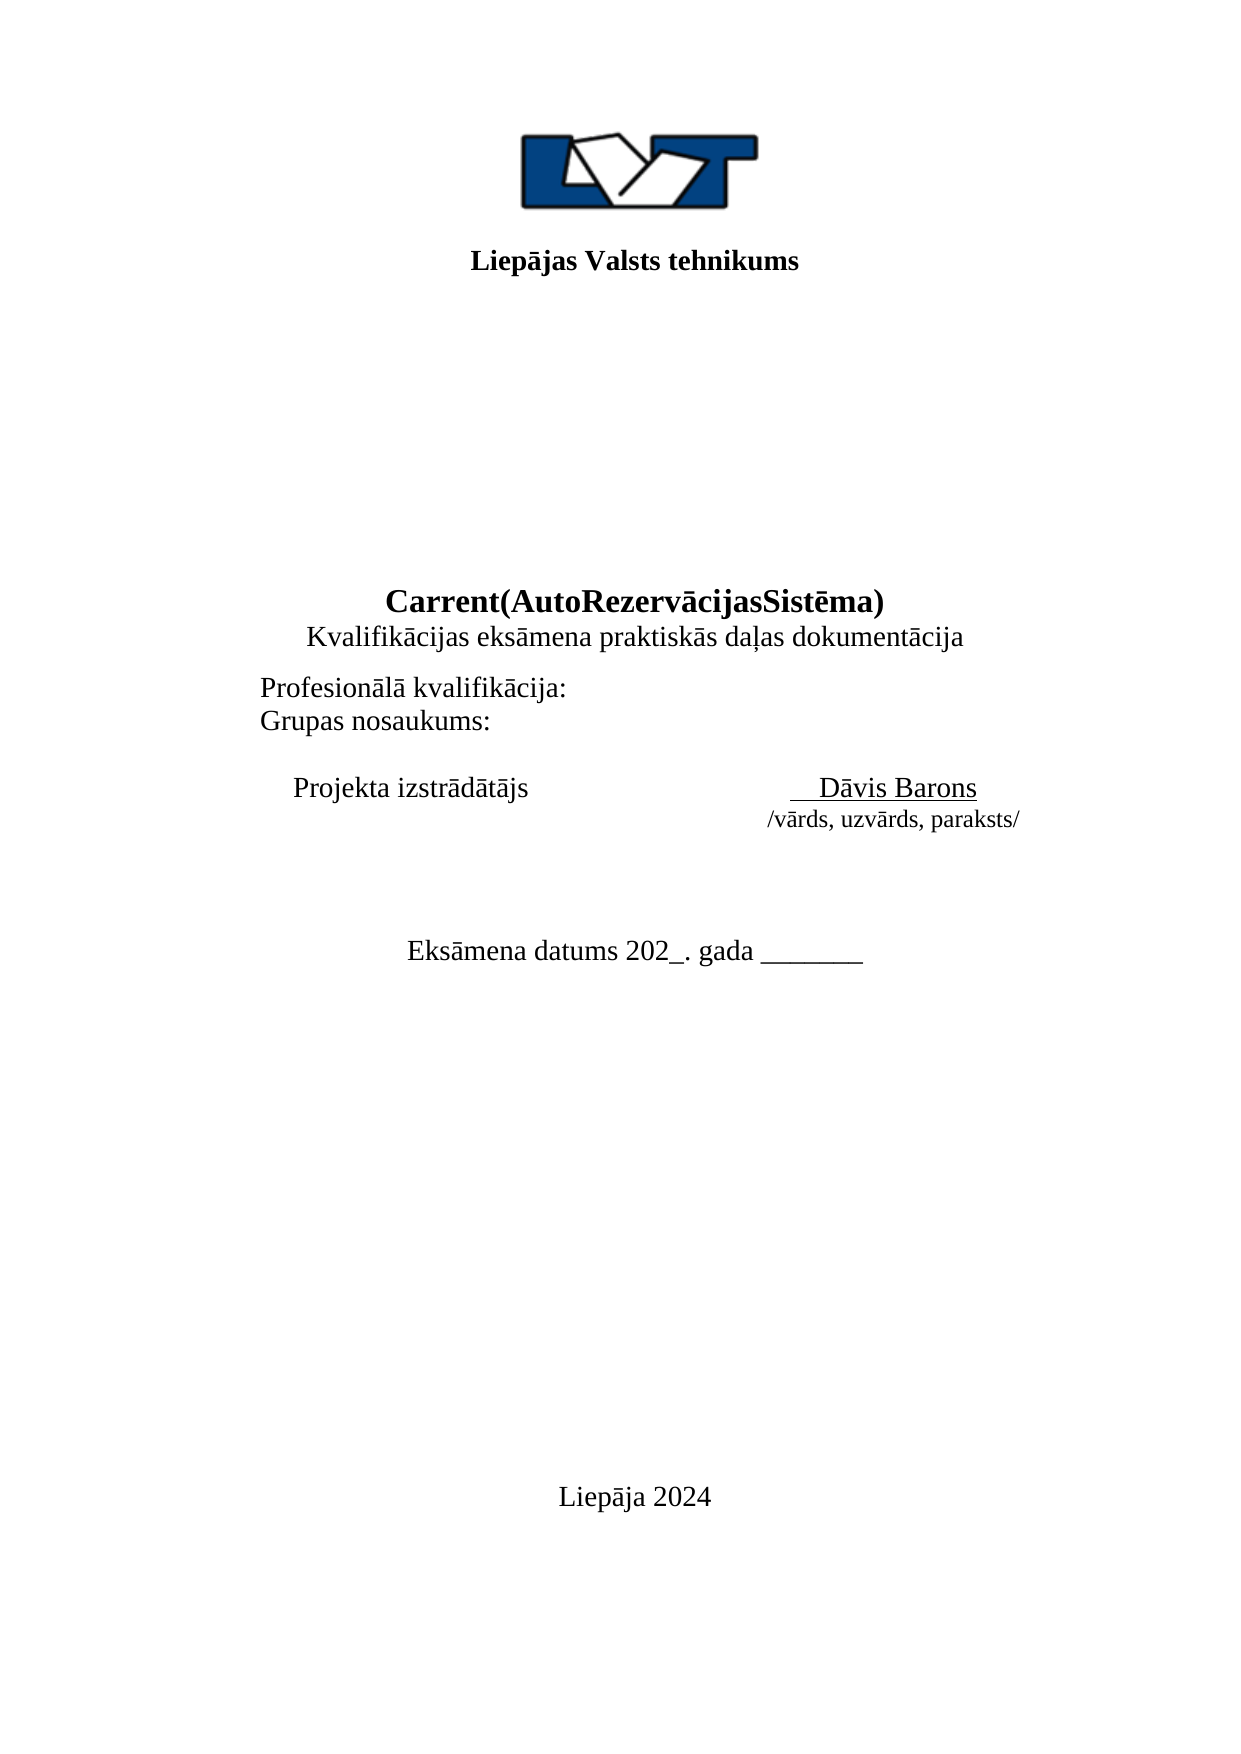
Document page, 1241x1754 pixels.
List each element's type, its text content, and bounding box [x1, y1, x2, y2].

text Liepājas Valsts tehnikums [148, 243, 1122, 277]
text /vārds, uzvārds, paraksts/ [161, 804, 1038, 833]
text Liepāja 2024 [148, 1479, 1122, 1512]
text Grupas nosaukums: [148, 703, 1122, 737]
picture [502, 118, 768, 229]
text Kvalifikācijas eksāmena praktiskās daļas dokumentācija [148, 619, 1122, 653]
text Carrent(AutoRezervācijasSistēma) [148, 581, 1122, 619]
text Profesionālā kvalifikācija: [148, 670, 1122, 703]
text Eksāmena datums 202_. gada _______ [148, 933, 1122, 966]
text Projekta izstrādātājs Dāvis Barons [148, 771, 1122, 804]
